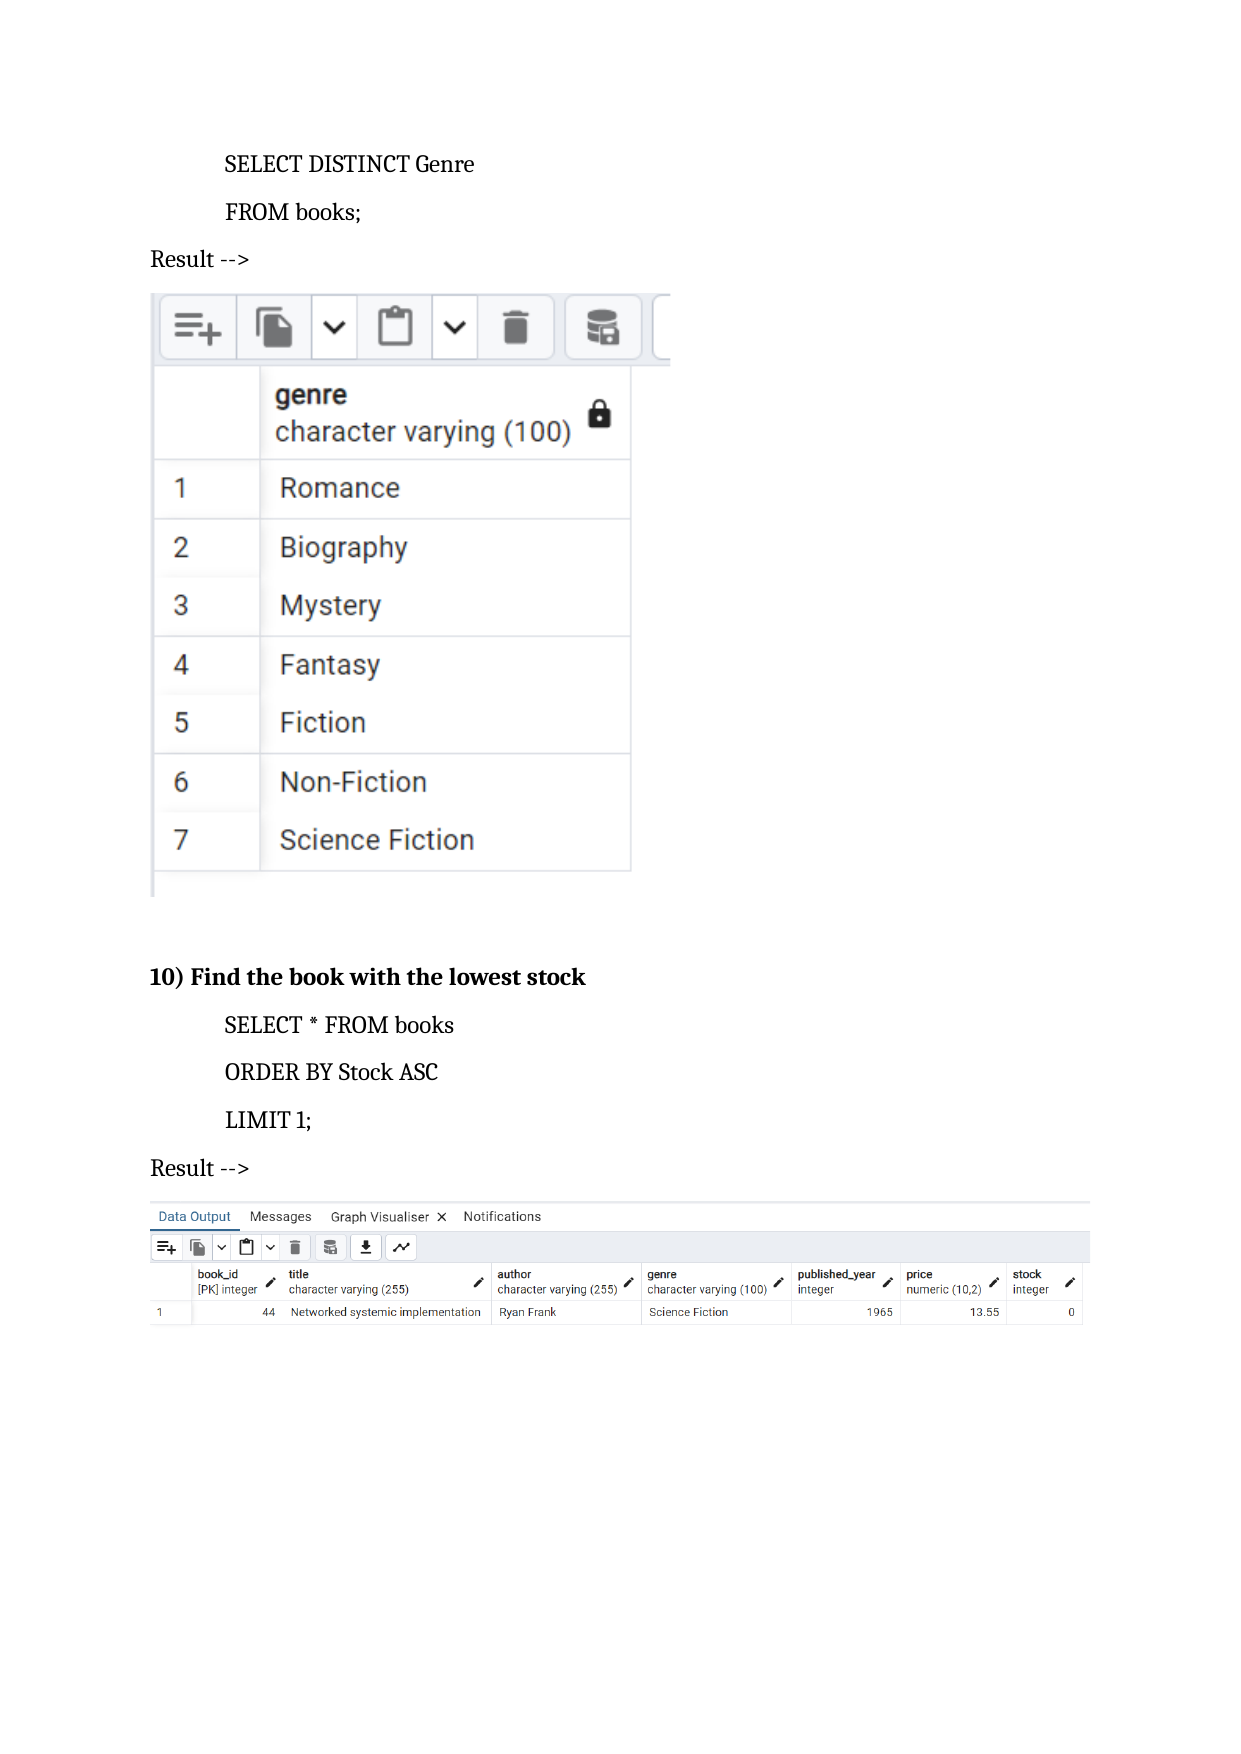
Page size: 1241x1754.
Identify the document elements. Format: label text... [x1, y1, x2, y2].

text SELECT * FROM books [150, 1011, 1090, 1039]
text SELECT DISTINCT Genre [150, 150, 1090, 179]
picture [150, 293, 671, 897]
text Result --> [150, 1154, 1090, 1182]
text ORDER BY Stock ASC [150, 1058, 1090, 1087]
text Result --> [150, 245, 1090, 274]
text LIMIT 1; [150, 1106, 1090, 1135]
text 10) Find the book with the lowest stock [150, 963, 1090, 992]
picture [150, 1201, 1091, 1340]
text FROM books; [150, 198, 1090, 226]
